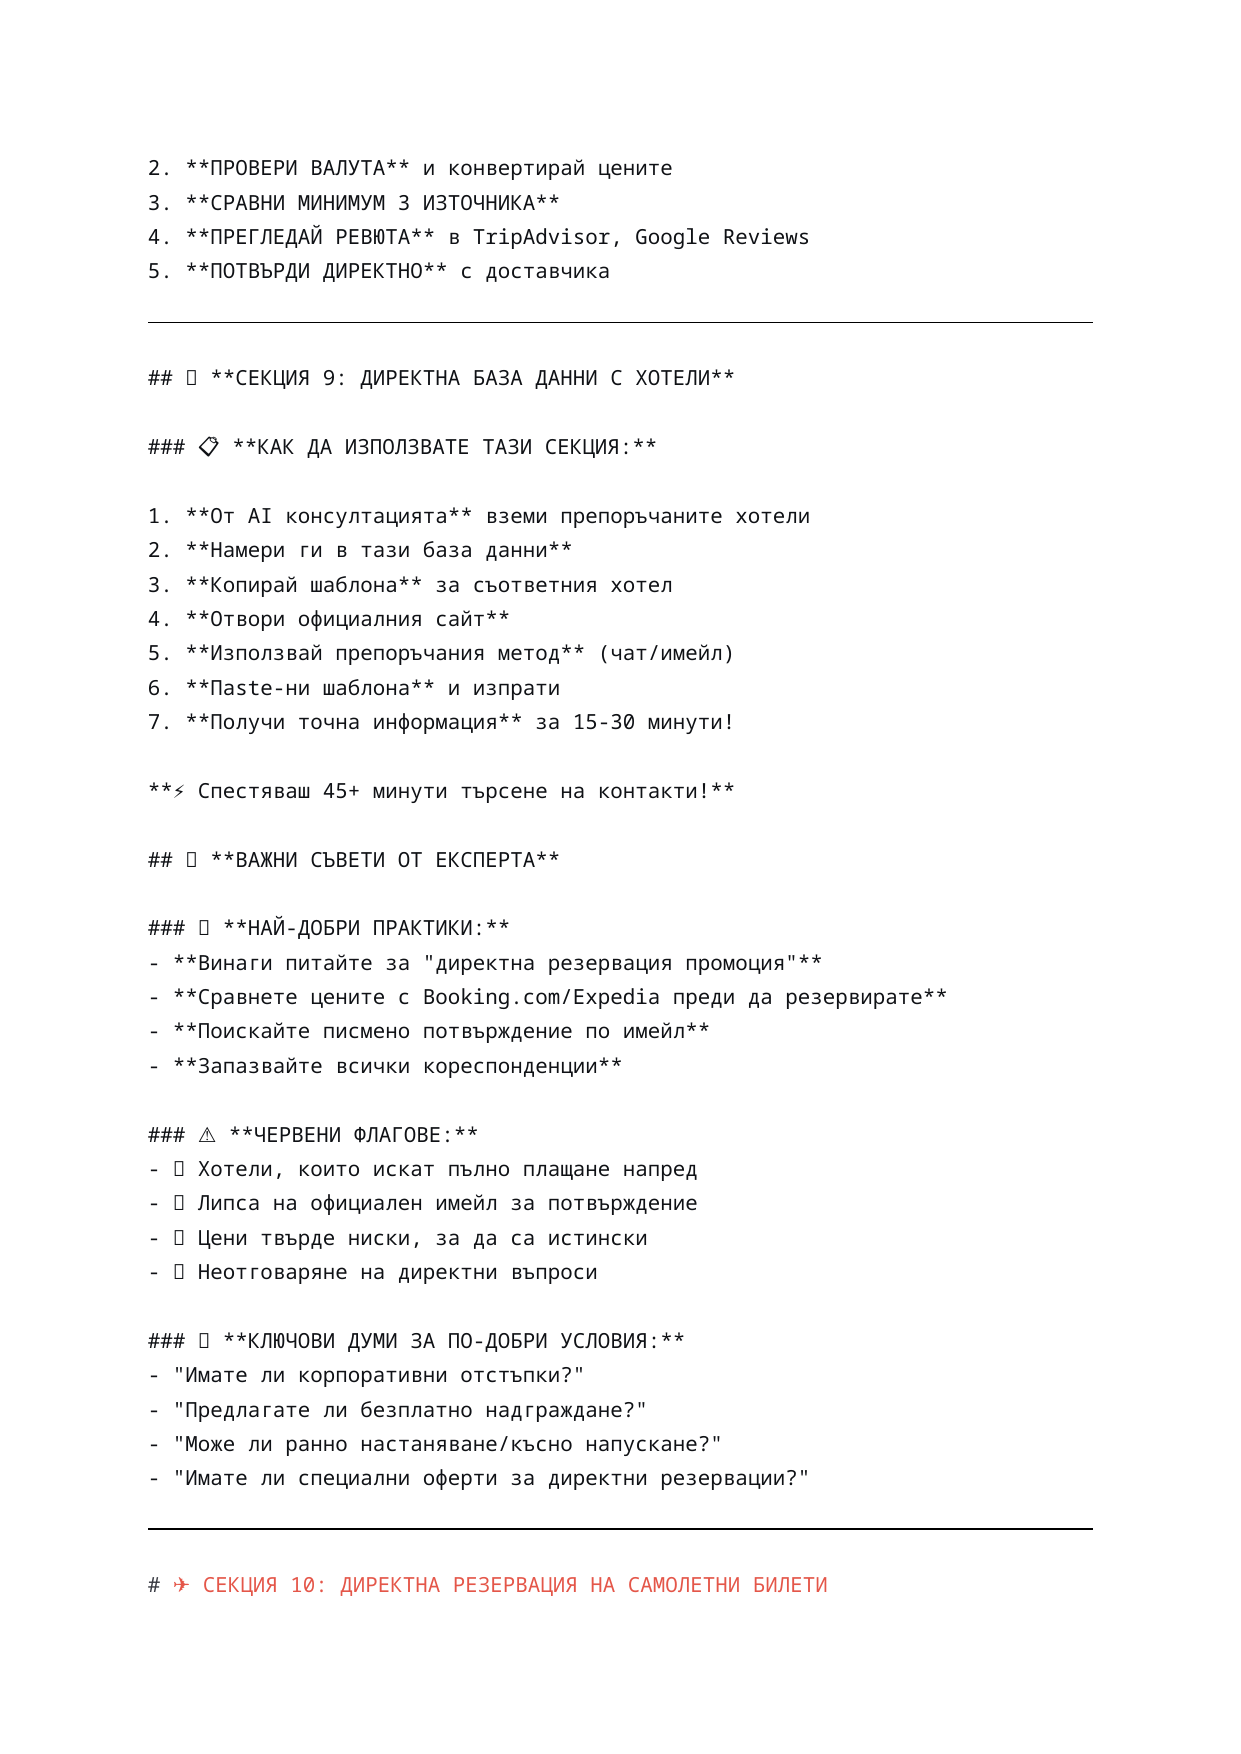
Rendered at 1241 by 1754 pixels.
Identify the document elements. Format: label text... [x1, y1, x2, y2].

text - ❌ Липса на официален имейл за потвърждение [148, 1182, 1093, 1217]
text 4. **ПРЕГЛЕДАЙ РЕВЮТА** в TripAdvisor, Google Reviews [148, 216, 1093, 251]
text - "Имате ли специални оферти за директни резервации?" [148, 1457, 1093, 1492]
text ### ✅ **НАЙ-ДОБРИ ПРАКТИКИ:** [148, 907, 1093, 942]
text ### 🎯 **КЛЮЧОВИ ДУМИ ЗА ПО-ДОБРИ УСЛОВИЯ:** [148, 1320, 1093, 1354]
text - ❌ Хотели, които искат пълно плащане напред [148, 1148, 1093, 1182]
text - **Запазвайте всички кореспонденции** [148, 1045, 1093, 1079]
text # ✈️ СЕКЦИЯ 10: ДИРЕКТНА РЕЗЕРВАЦИЯ НА САМОЛЕТНИ БИЛЕТИ [148, 1564, 1093, 1599]
text 5. **Използвай препоръчания метод** (чат/имейл) [148, 632, 1093, 667]
text 2. **Намери ги в тази база данни** [148, 529, 1093, 564]
text 3. **Копирай шаблона** за съответния хотел [148, 564, 1093, 598]
text - ❌ Цени твърде ниски, за да са истински [148, 1217, 1093, 1251]
text 7. **Получи точна информация** за 15-30 минути! [148, 701, 1093, 736]
text - ❌ Неотговаряне на директни въпроси [148, 1251, 1093, 1286]
text 2. **ПРОВЕРИ ВАЛУТА** и конвертирай цените [148, 148, 1093, 182]
text - "Предлагате ли безплатно надграждане?" [148, 1389, 1093, 1423]
text - "Може ли ранно настаняване/късно напускане?" [148, 1423, 1093, 1457]
text 1. **От AI консултацията** вземи препоръчаните хотели [148, 495, 1093, 529]
text 6. **Пaste-ни шаблона** и изпрати [148, 667, 1093, 701]
text - "Имате ли корпоративни отстъпки?" [148, 1354, 1093, 1389]
text 4. **Отвори официалния сайт** [148, 598, 1093, 632]
text ## 🏢 **СЕКЦИЯ 9: ДИРЕКТНА БАЗА ДАННИ С ХОТЕЛИ** [148, 357, 1093, 392]
text 5. **ПОТВЪРДИ ДИРЕКТНО** с доставчика [148, 251, 1093, 285]
text 3. **СРАВНИ МИНИМУМ 3 ИЗТОЧНИКА** [148, 182, 1093, 216]
text **⚡ Спестяваш 45+ минути търсене на контакти!** [148, 770, 1093, 804]
text ### 📋 **КАК ДА ИЗПОЛЗВАТЕ ТАЗИ СЕКЦИЯ:** [148, 426, 1093, 461]
text ### ⚠️ **ЧЕРВЕНИ ФЛАГОВЕ:** [148, 1114, 1093, 1148]
text - **Винаги питайте за "директна резервация промоция"** [148, 942, 1093, 976]
text - **Сравнете цените с Booking.com/Expedia преди да резервирате** [148, 976, 1093, 1011]
text - **Поискайте писмено потвърждение по имейл** [148, 1011, 1093, 1045]
text ## 🚨 **ВАЖНИ СЪВЕТИ ОТ ЕКСПЕРТА** [148, 839, 1093, 873]
